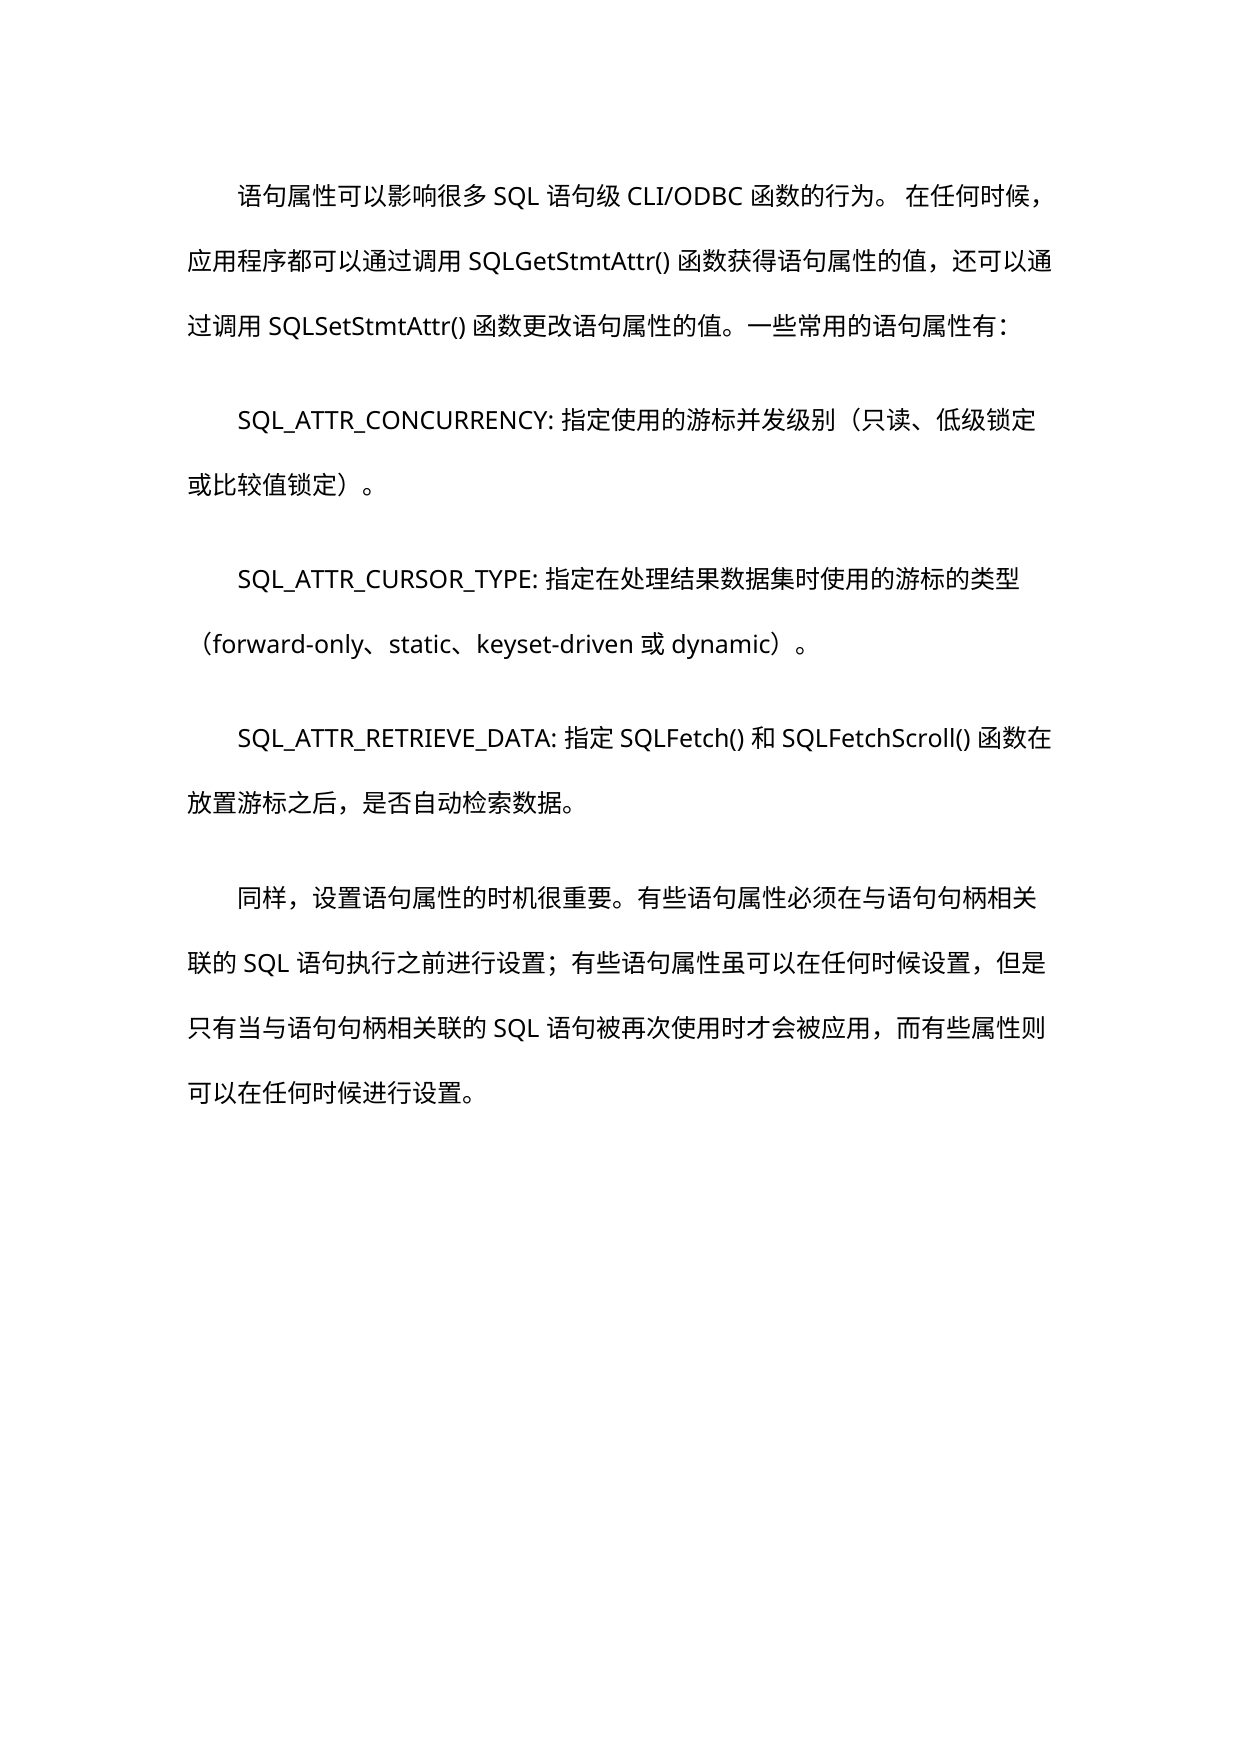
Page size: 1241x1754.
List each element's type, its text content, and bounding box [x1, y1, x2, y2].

text 语句属性可以影响很多 SQL 语句级 CLI/ODBC 函数的行为。 在任何时候，应用程序都可以通过调用 SQLGetStmtAttr() 函数获得语句属性的值，还可以通过调用 SQLSetStmtAttr() 函数更改语句属性的值。一些常用的语句属性有： [187, 162, 1053, 357]
text SQL_ATTR_CONCURRENCY: 指定使用的游标并发级别（只读、低级锁定或比较值锁定）。 [187, 386, 1053, 516]
text SQL_ATTR_RETRIEVE_DATA: 指定 SQLFetch() 和 SQLFetchScroll() 函数在放置游标之后，是否自动检索数据。 [187, 704, 1053, 834]
text 同样，设置语句属性的时机很重要。有些语句属性必须在与语句句柄相关联的 SQL 语句执行之前进行设置；有些语句属性虽可以在任何时候设置，但是只有当与语句句柄相关联的 SQL 语句被再次使用时才会被应用，而有些属性则可以在任何时候进行设置。 [187, 864, 1053, 1124]
text SQL_ATTR_CURSOR_TYPE: 指定在处理结果数据集时使用的游标的类型（forward-only、static、keyset-driven 或 dynamic）。 [187, 545, 1053, 675]
